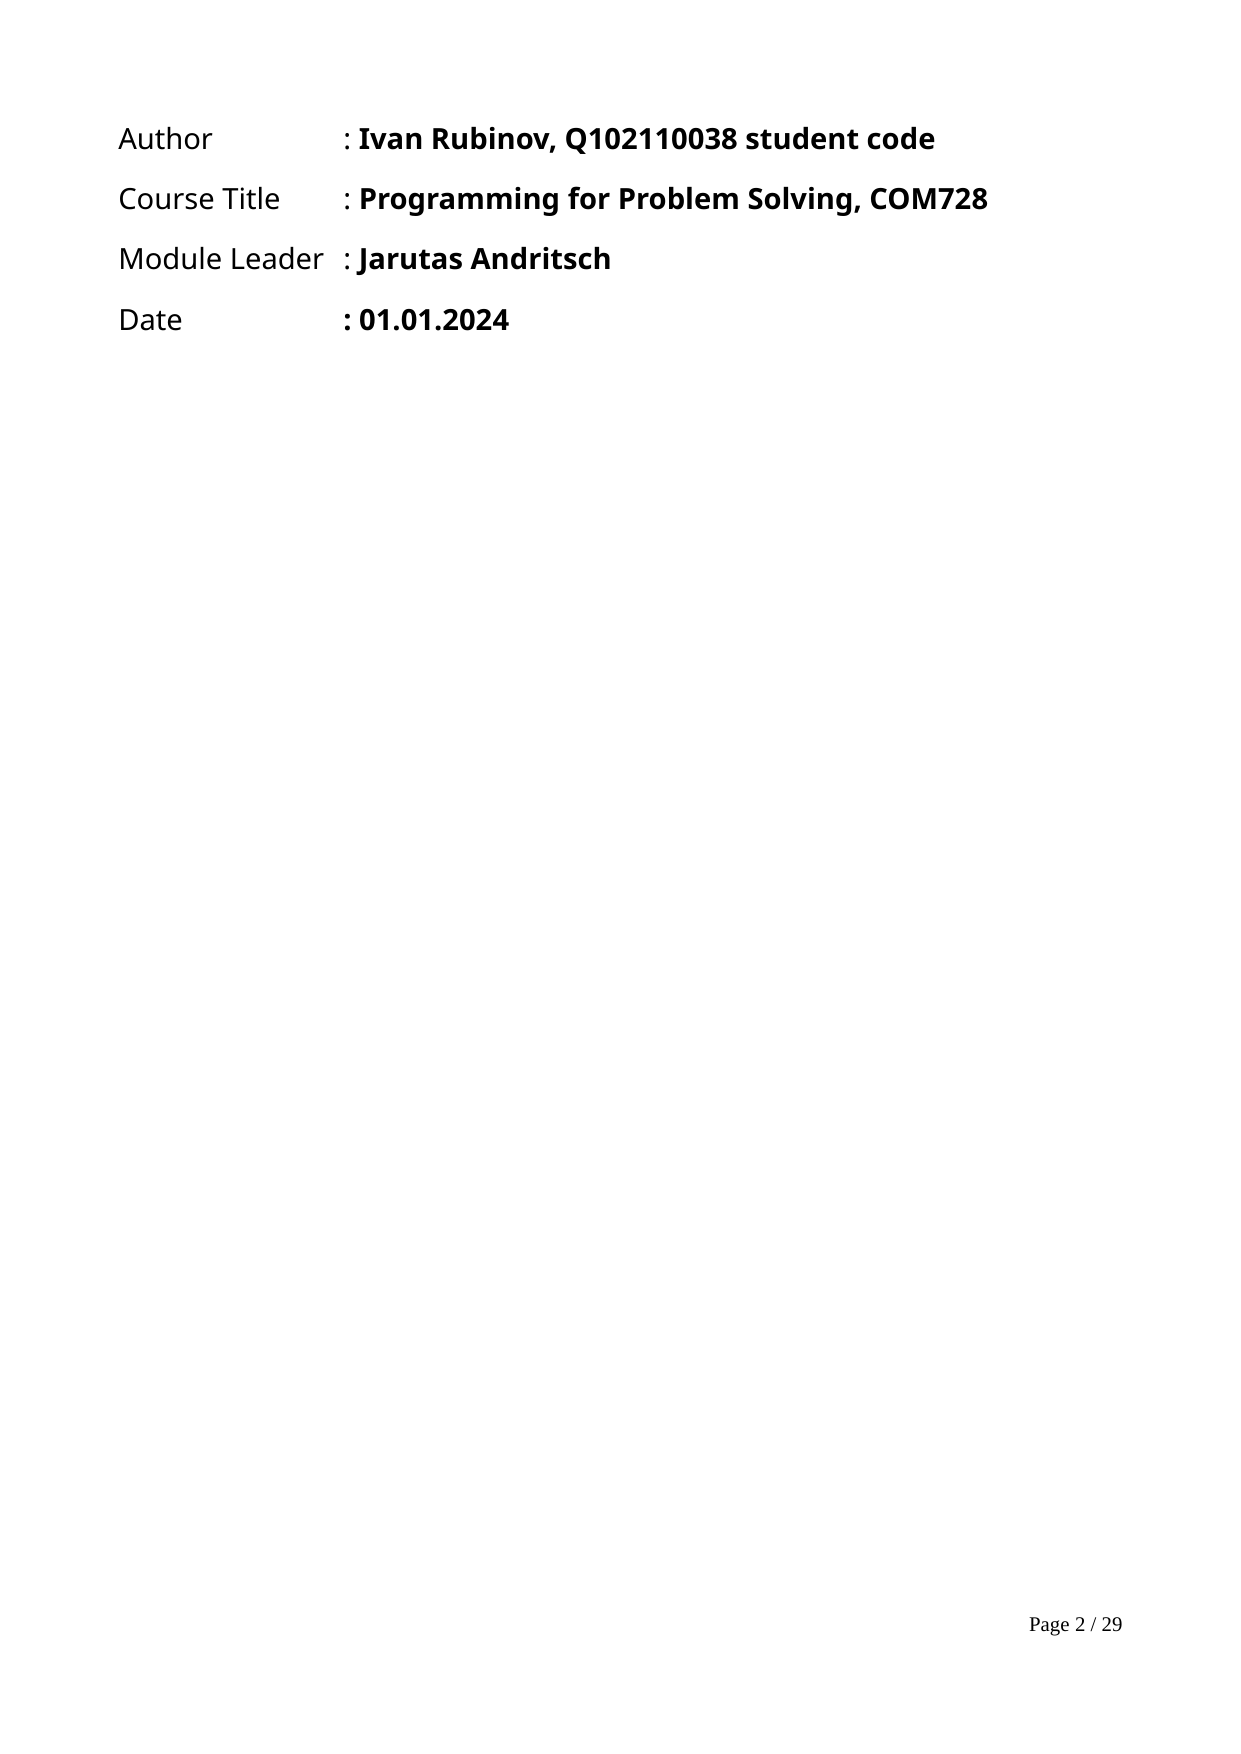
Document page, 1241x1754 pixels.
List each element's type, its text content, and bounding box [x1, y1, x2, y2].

text Course Title : Programming for Problem Solving, COM728 [118, 178, 1122, 218]
text Date : 01.01.2024 [118, 299, 1122, 338]
text Author : Ivan Rubinov, Q102110038 student code [118, 118, 1122, 158]
text Module Leader : Jarutas Andritsch [118, 238, 1122, 278]
